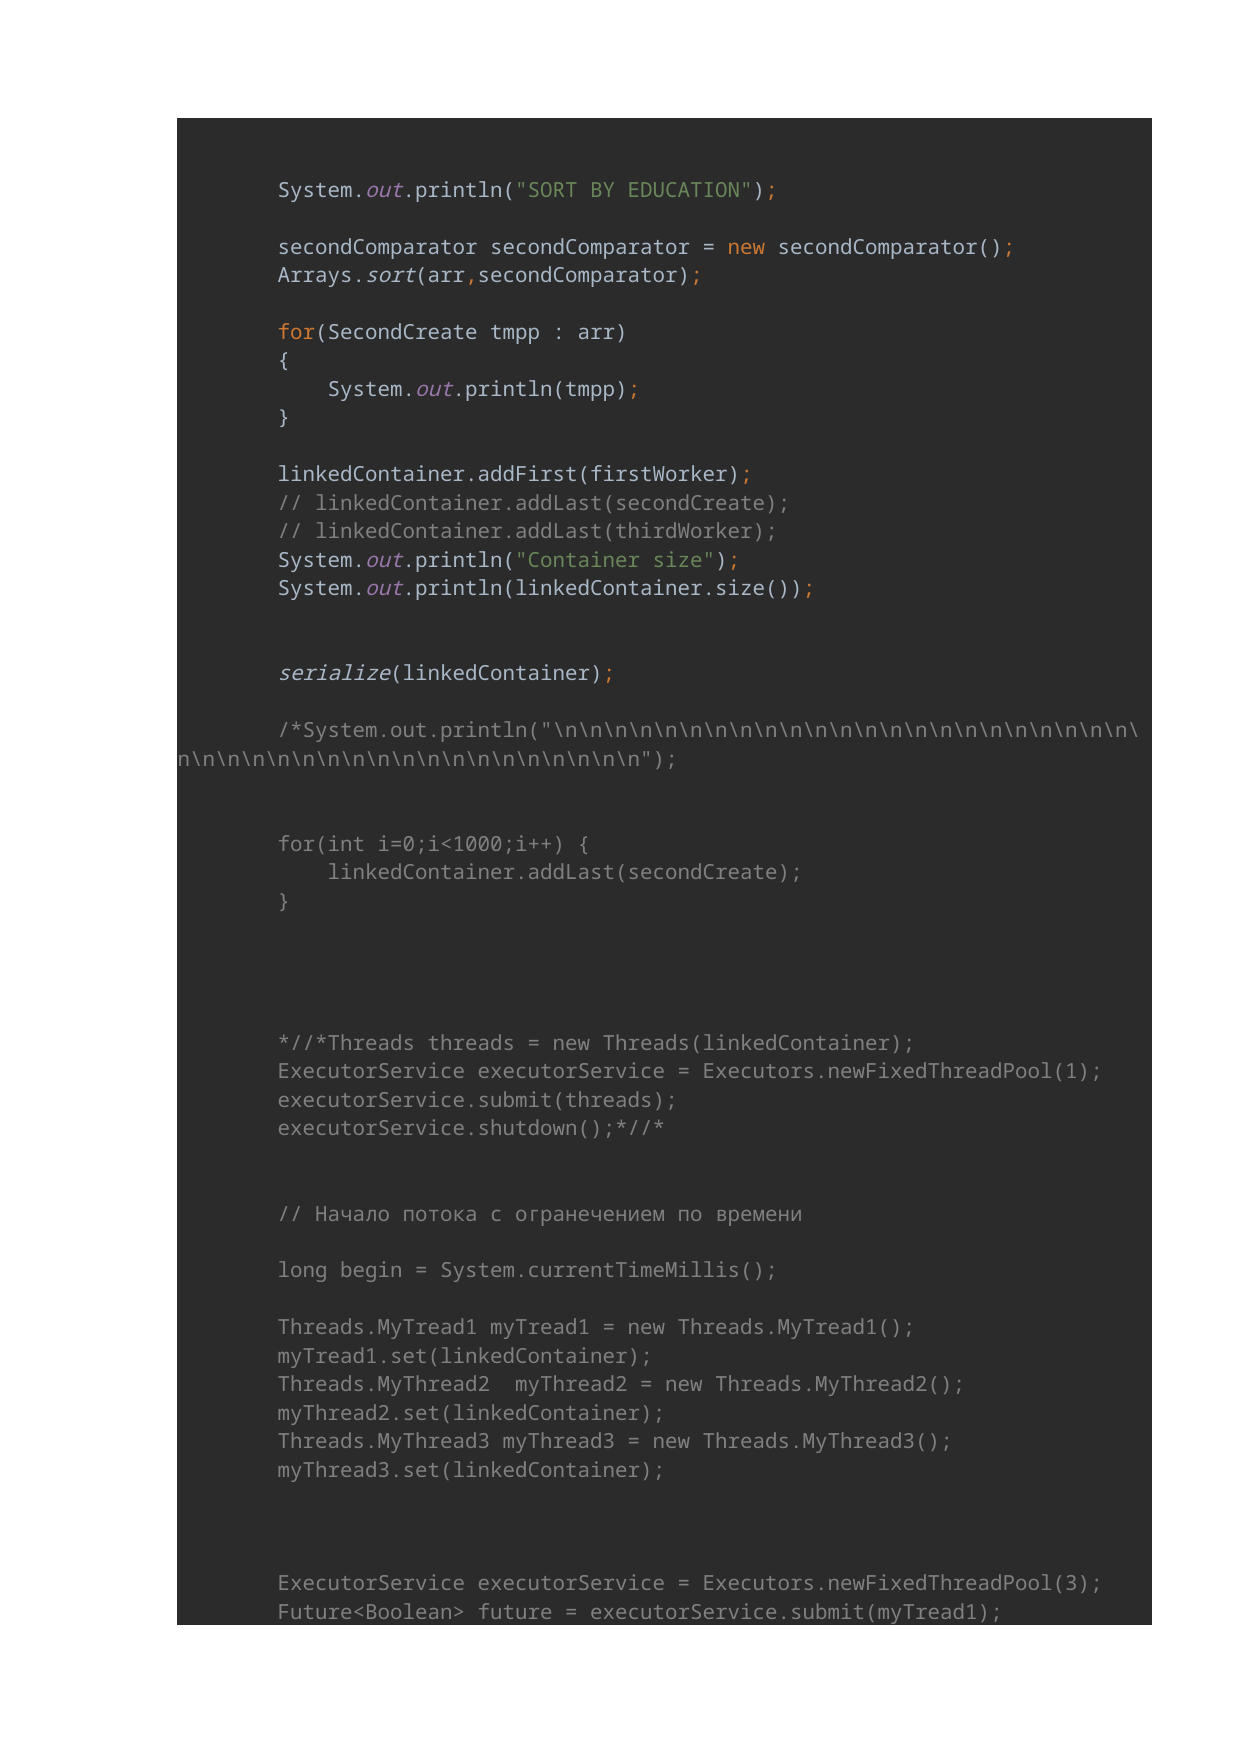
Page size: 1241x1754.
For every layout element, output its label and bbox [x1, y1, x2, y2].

text [177, 118, 1152, 1625]
